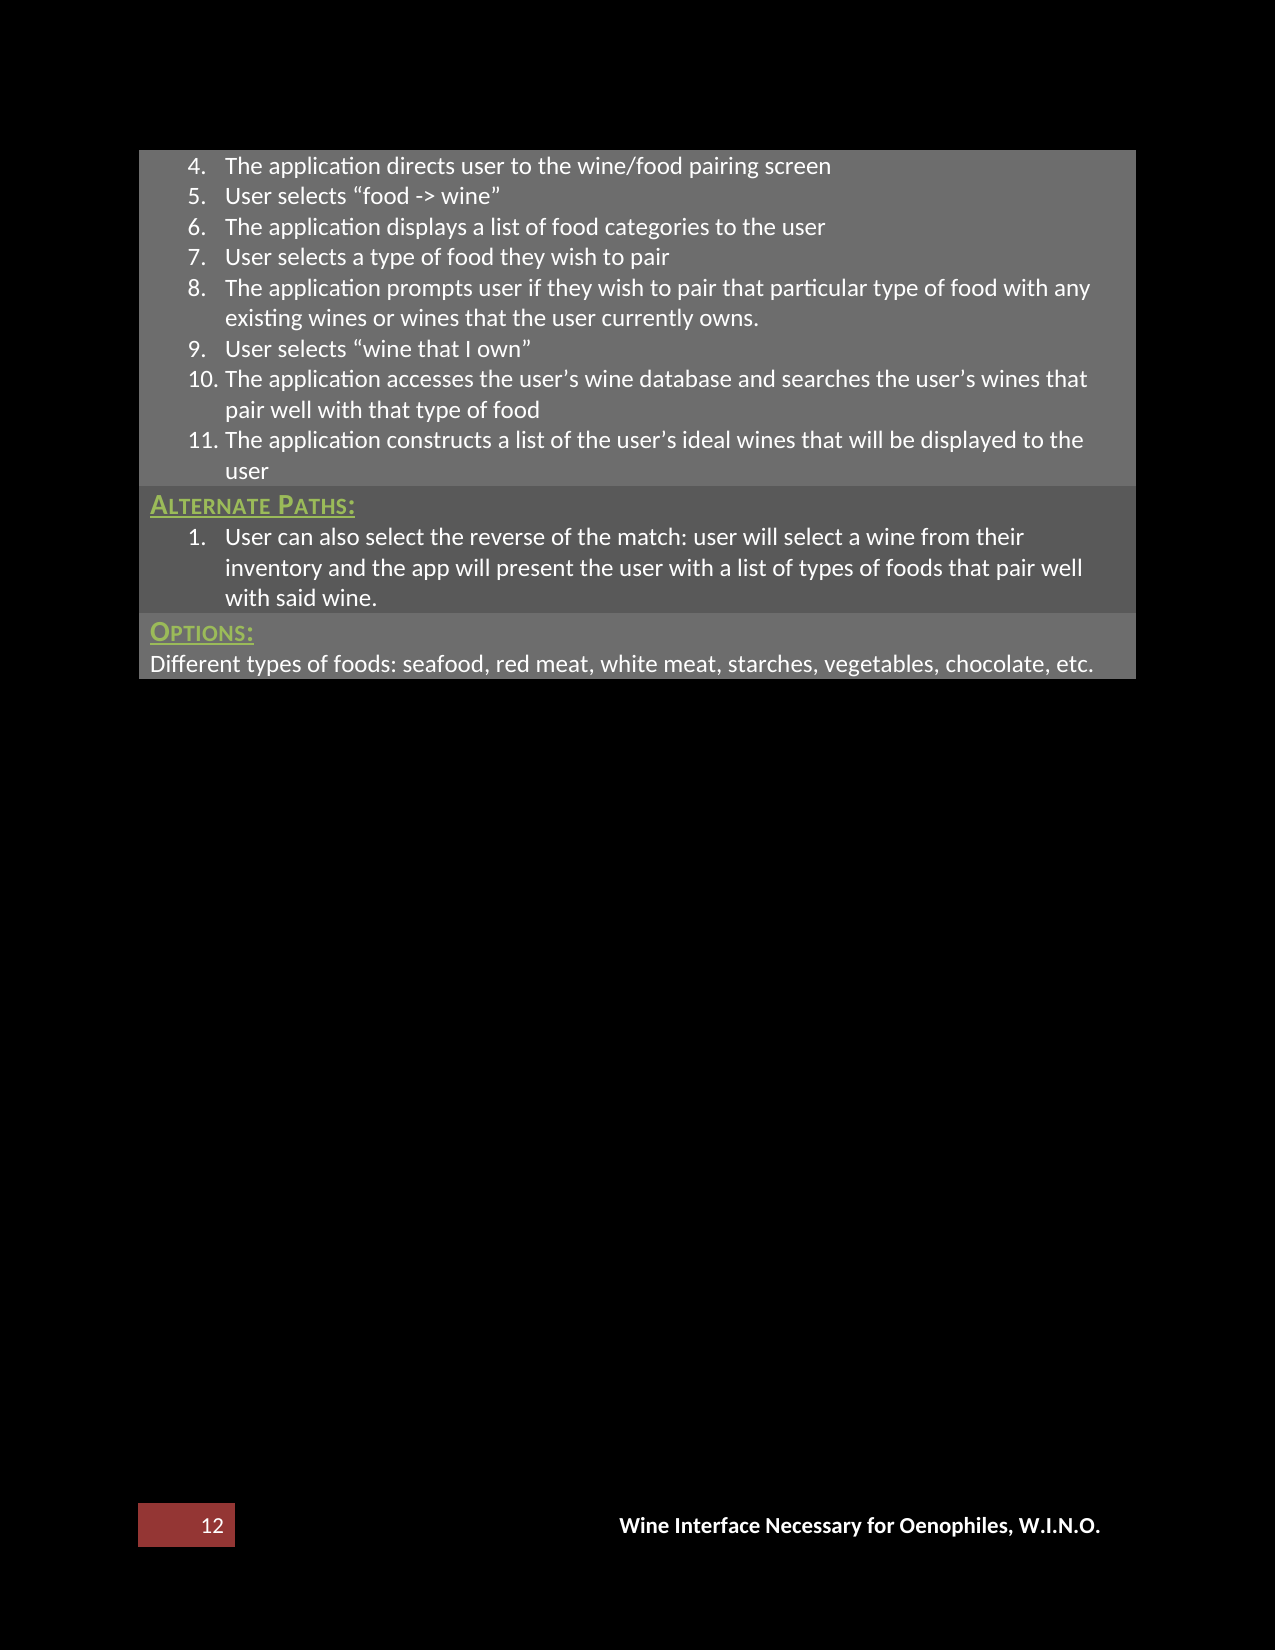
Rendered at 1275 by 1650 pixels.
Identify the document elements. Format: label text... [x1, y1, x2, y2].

table_cell Alternate Paths: User can also select the reverse of the match: user will select a wine from their inventory and the app will present the user with a list of types of foods that pair well with said wine. [139, 486, 1136, 613]
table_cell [139, 150, 1136, 486]
table_cell Options: Different types of foods: seafood, red meat, white meat, starches, vegetables, chocolate, etc. [139, 613, 1136, 679]
